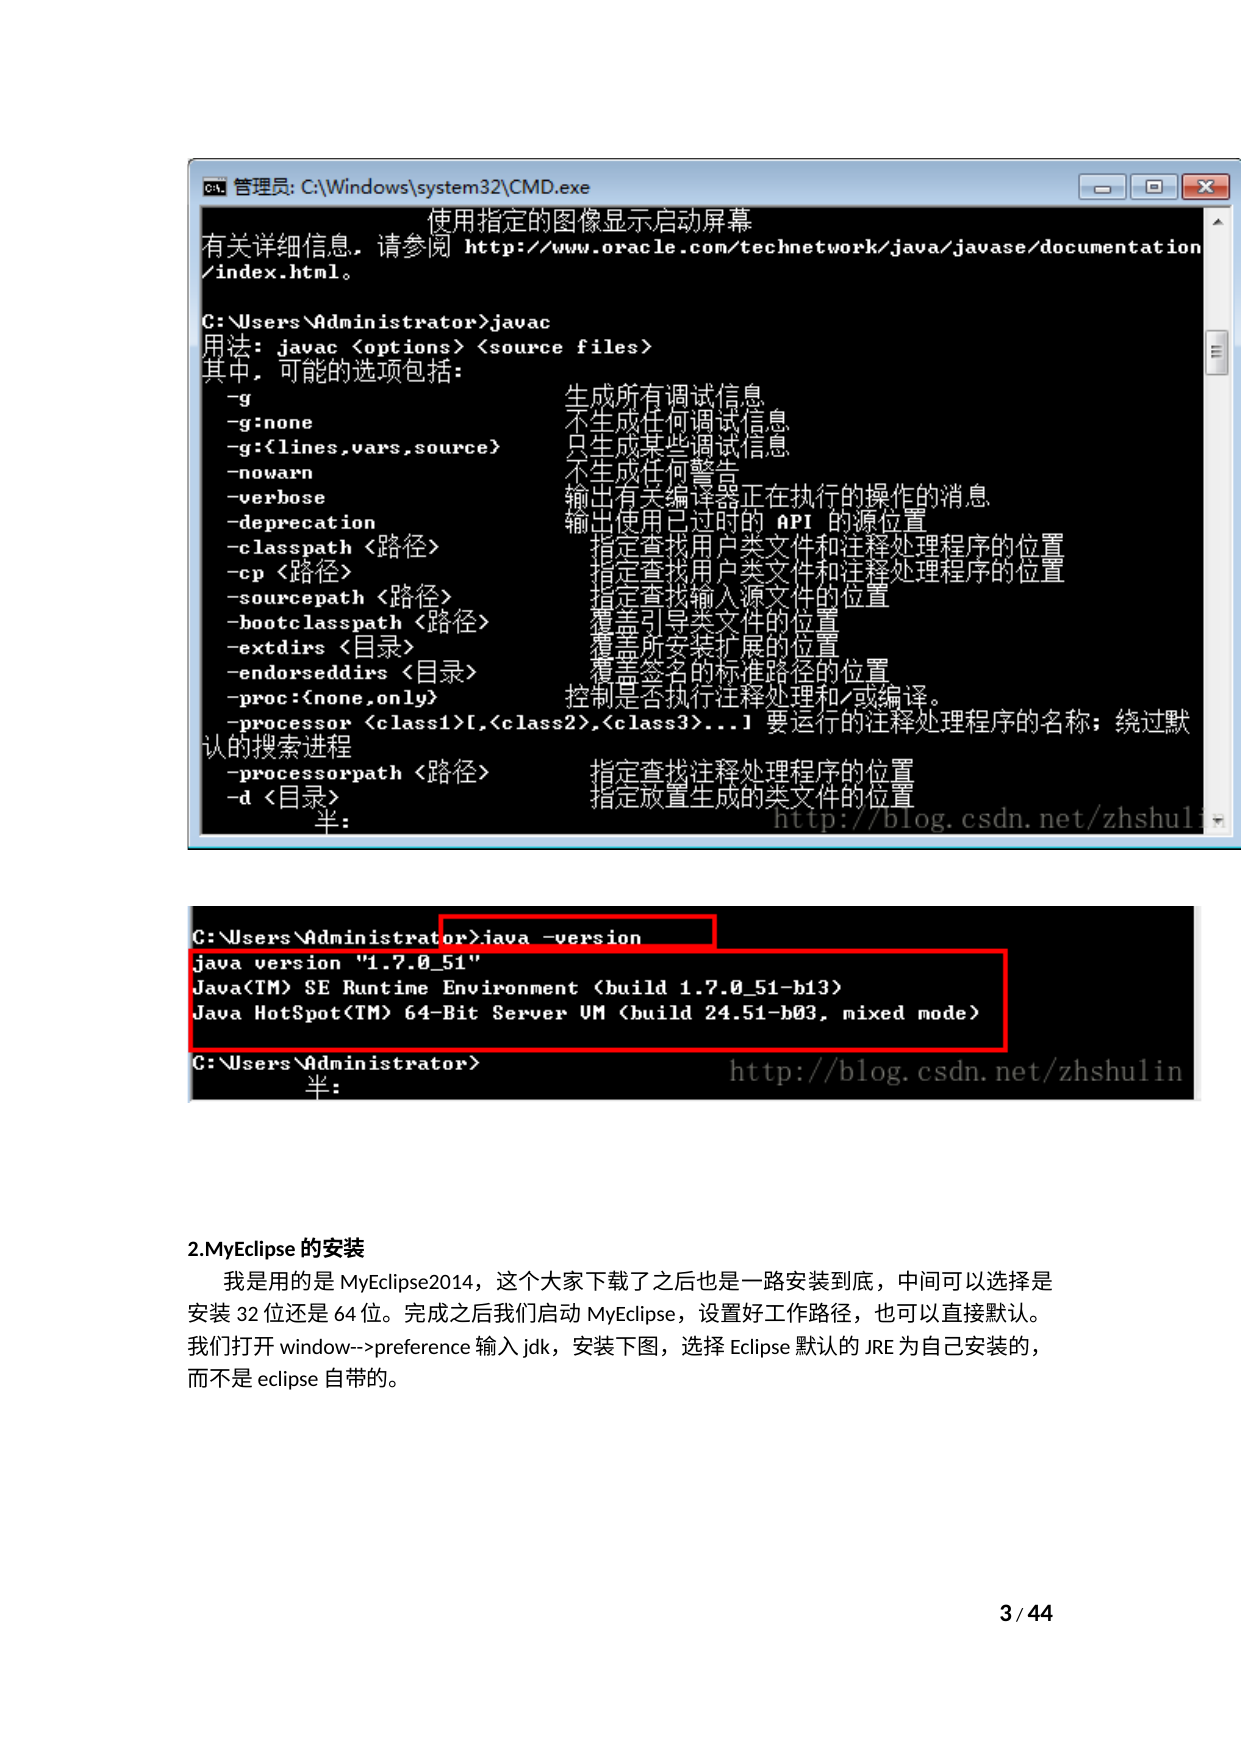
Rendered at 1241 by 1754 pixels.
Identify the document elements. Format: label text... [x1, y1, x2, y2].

text 2.MyEclipse的安装 [187, 1231, 1053, 1263]
picture [187, 158, 1241, 850]
text 我是用的是MyEclipse2014，这个大家下载了之后也是一路安装到底，中间可以选择是安装32位还是64位。完成之后我们启动MyEclipse，设置好工作路径，也可以直接默认。我们打开window-->preference输入jdk，安装下图，选择Eclipse默认的JRE为自己安装的，而不是eclipse自带的。 [187, 1263, 1053, 1393]
picture [187, 906, 1202, 1103]
